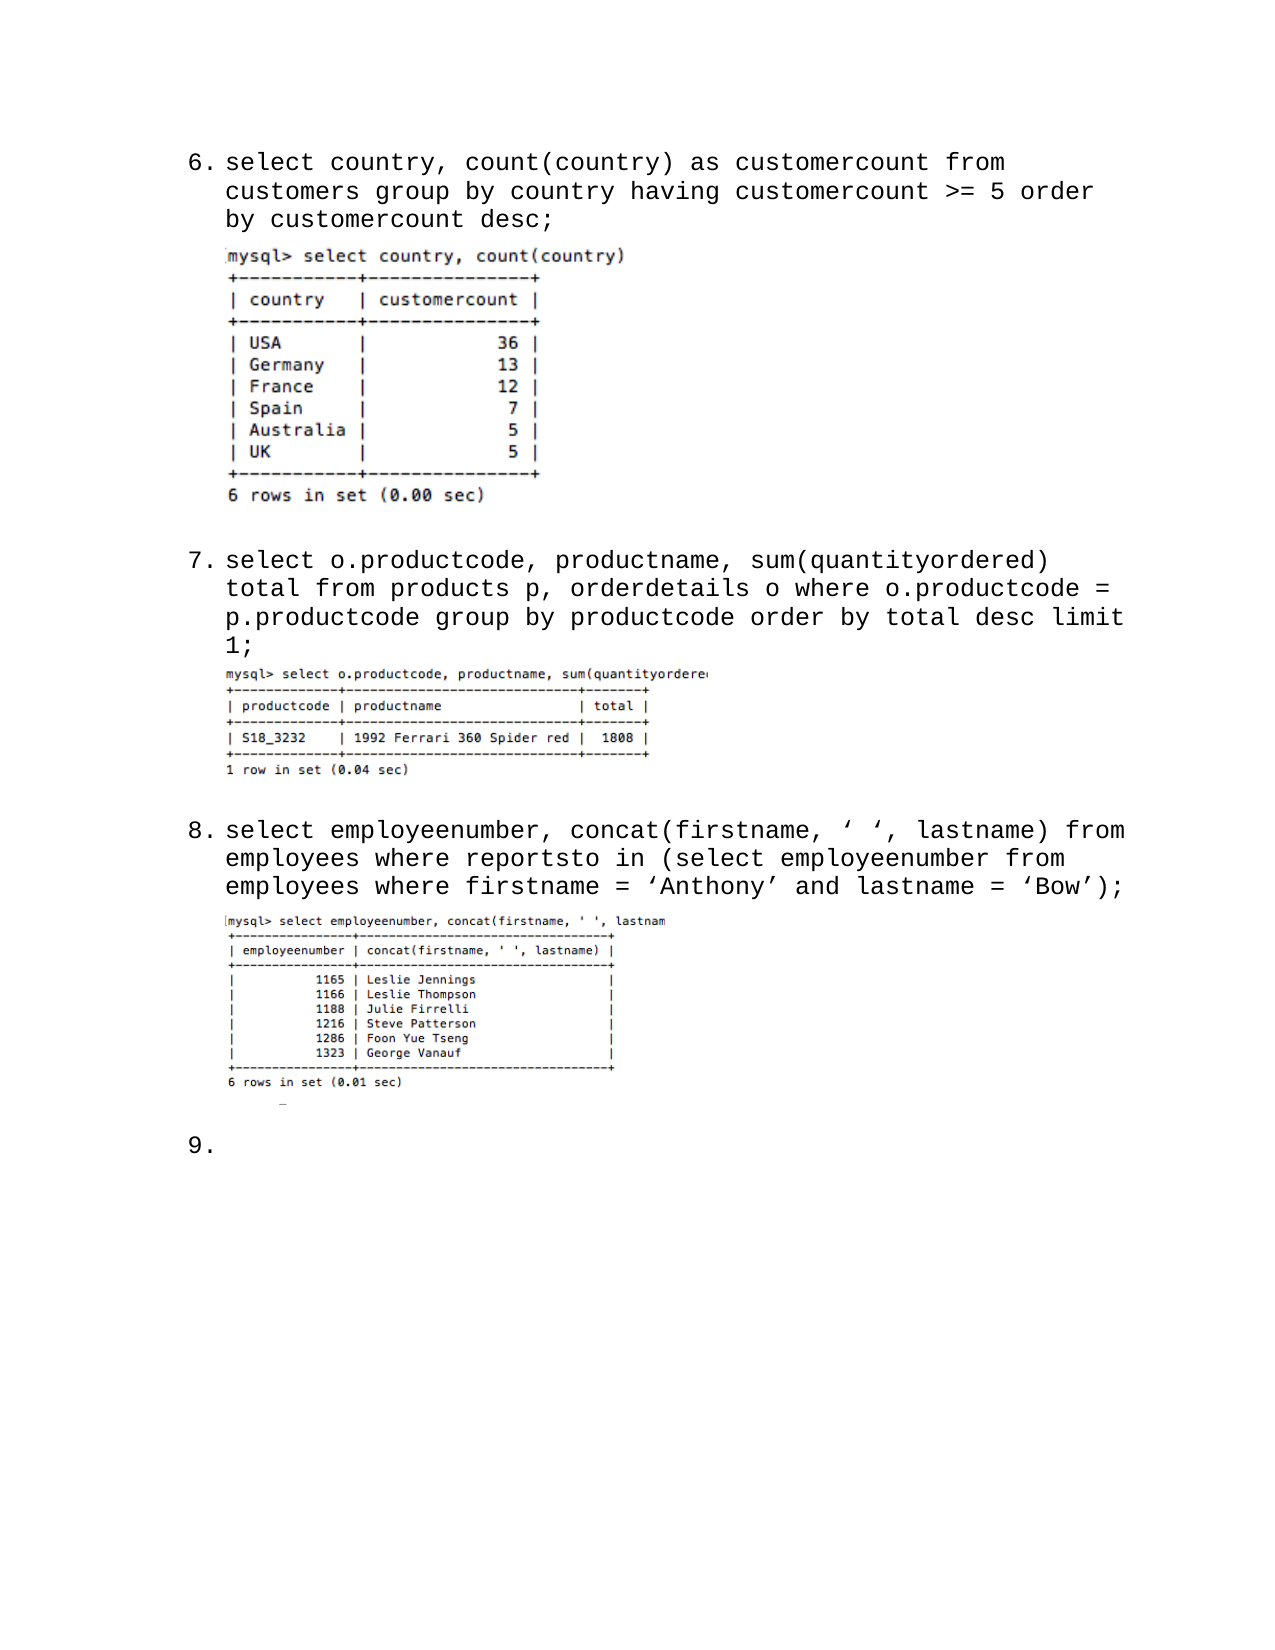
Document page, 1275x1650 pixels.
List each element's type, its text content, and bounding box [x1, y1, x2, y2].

picture [225, 660, 708, 789]
list select employeenumber, concat(firstname, ‘ ‘, lastname) from employees where reportsto in (select employeenumber from employees where firstname = ‘Anthony’ and lastname = ‘Bow’); [187, 817, 1125, 902]
list select o.productcode, productname, sum(quantityordered) total from products p, orderdetails o where o.productcode = p.productcode group by productcode order by total desc limit 1; [187, 547, 1125, 661]
list select country, count(country) as customercount from customers group by country having customercount >= 5 order by customercount desc; [187, 150, 1125, 235]
picture [225, 235, 627, 520]
picture [225, 902, 665, 1105]
